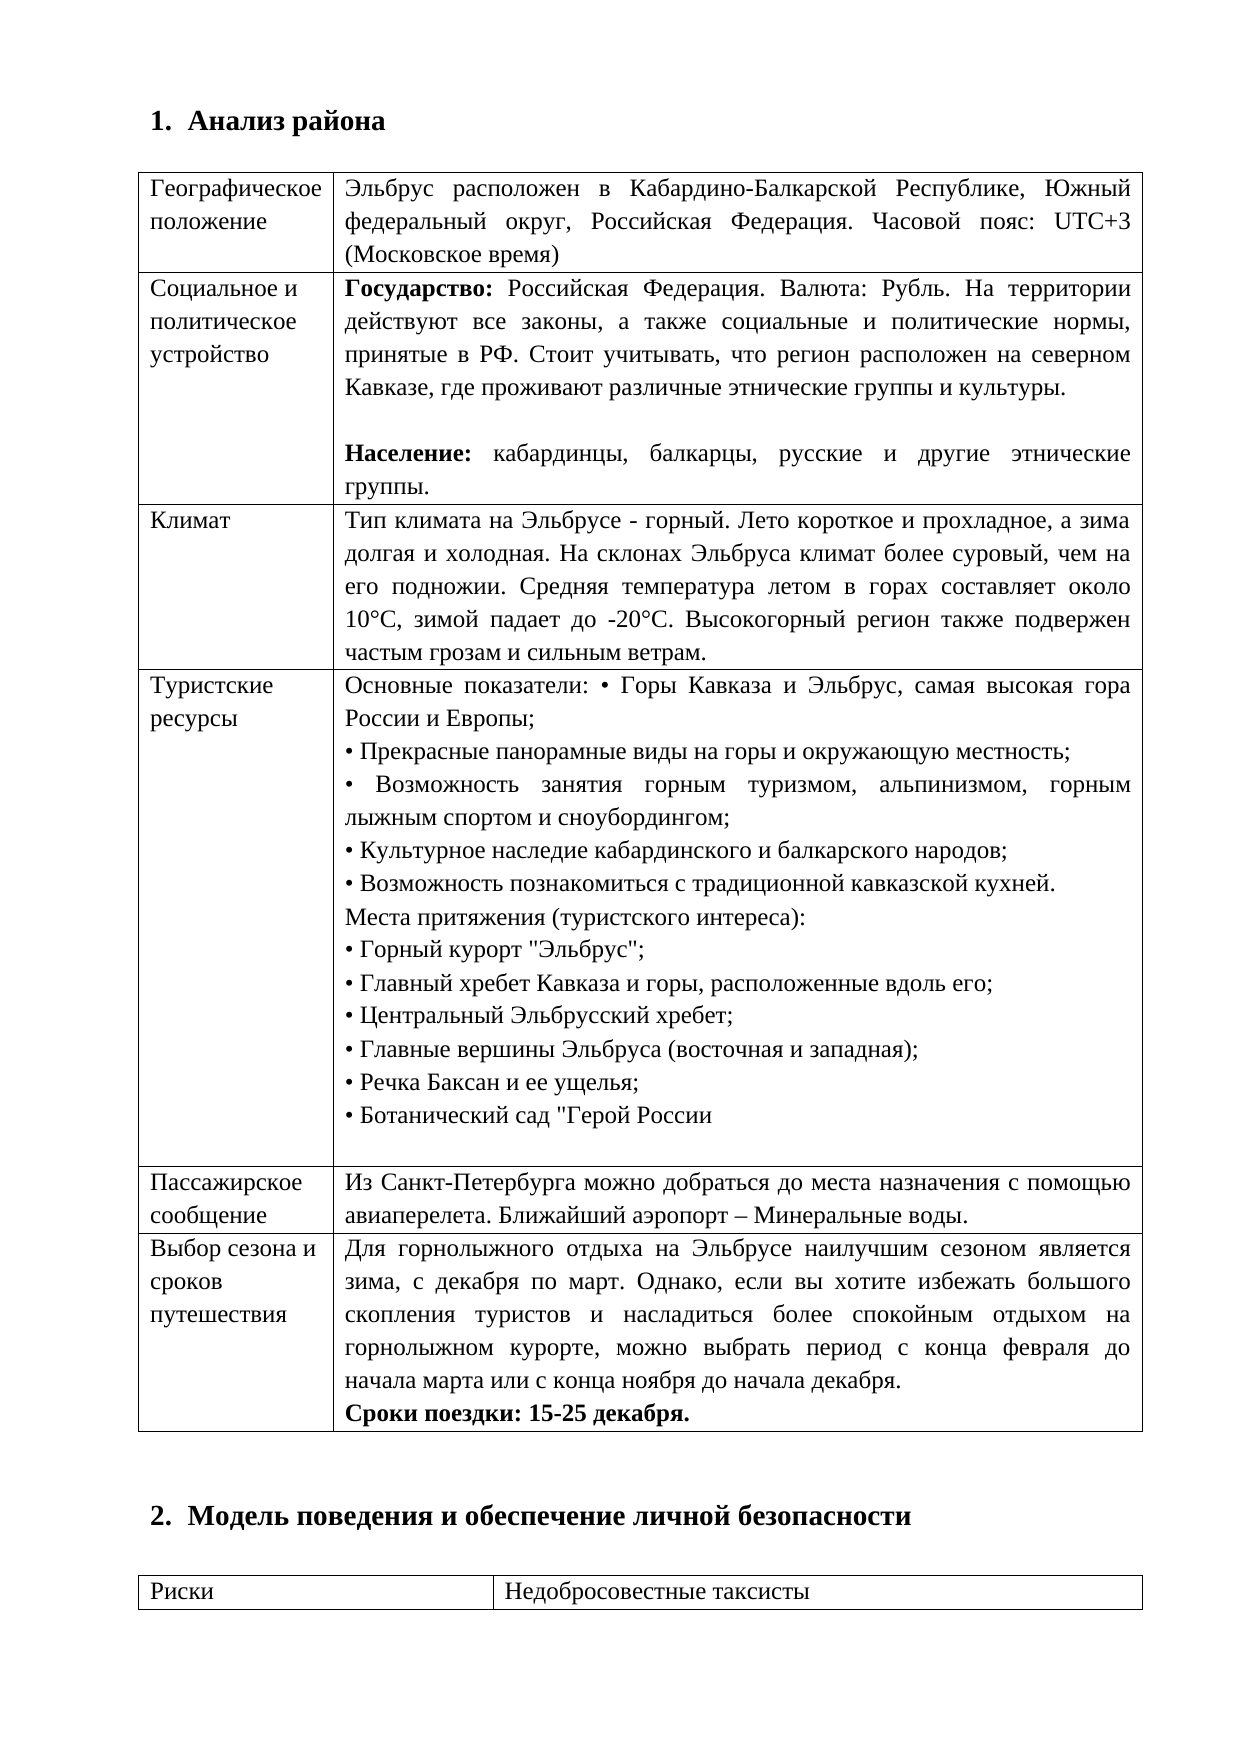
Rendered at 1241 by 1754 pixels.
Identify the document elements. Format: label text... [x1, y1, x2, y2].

table_cell Климат [139, 505, 333, 669]
table_cell Туристские ресурсы [139, 670, 333, 1166]
table_cell Тип климата на Эльбрусе - горный. Лето короткое и прохладное, а зима долгая и холодная. На склонах Эльбруса климат более суровый, чем на его подножии. Средняя температура летом в горах составляет около 10°C, зимой падает до -20°C. Высокогорный регион также подвержен частым грозам и сильным ветрам. [334, 505, 1142, 669]
table_cell Из Санкт-Петербурга можно добраться до места назначения с помощью авиаперелета. Ближайший аэропорт – Минеральные воды. [334, 1167, 1142, 1232]
table_header Риски [139, 1576, 493, 1609]
table_cell Выбор сезона и сроков путешествия [139, 1234, 333, 1431]
table_header Эльбрус расположен в Кабардино-Балкарской Республике, Южный федеральный округ, Российская Федерация. Часовой пояс: UTC+3 (Московское время) [334, 173, 1142, 272]
list Анализ района [150, 103, 1107, 137]
table_cell Государство: Российская Федерация. Валюта: Рубль. На территории действуют все законы, а также социальные и политические нормы, принятые в РФ. Стоит учитывать, что регион расположен на северном Кавказе, где проживают различные этнические группы и культуры. Население: кабардинцы, балкарцы, русские и другие этнические группы. [334, 273, 1142, 504]
table_cell Социальное и политическое устройство [139, 273, 333, 504]
list Модель поведения и обеспечение личной безопасности [150, 1498, 1107, 1532]
table_cell Пассажирское сообщение [139, 1167, 333, 1232]
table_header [494, 1576, 1142, 1609]
table_cell Для горнолыжного отдыха на Эльбрусе наилучшим сезоном является зима, с декабря по март. Однако, если вы хотите избежать большого скопления туристов и насладиться более спокойным отдыхом на горнолыжном курорте, можно выбрать период с конца февраля до начала марта или с конца ноября до начала декабря. Сроки поездки: 15-25 декабря. [334, 1234, 1142, 1431]
table_header Географическое положение [139, 173, 333, 272]
table_cell Основные показатели: • Горы Кавказа и Эльбрус, самая высокая гора России и Европы; • Прекрасные панорамные виды на горы и окружающую местность; • Возможность занятия горным туризмом, альпинизмом, горным лыжным спортом и сноубордингом; • Культурное наследие кабардинского и балкарского народов; • Возможность познакомиться с традиционной кавказской кухней. Места притяжения (туристского интереса): • Горный курорт "Эльбрус"; • Главный хребет Кавказа и горы, расположенные вдоль его; • Центральный Эльбрусский хребет; • Главные вершины Эльбруса (восточная и западная); • Речка Баксан и ее ущелья; • Ботанический сад "Герой России [334, 670, 1142, 1166]
